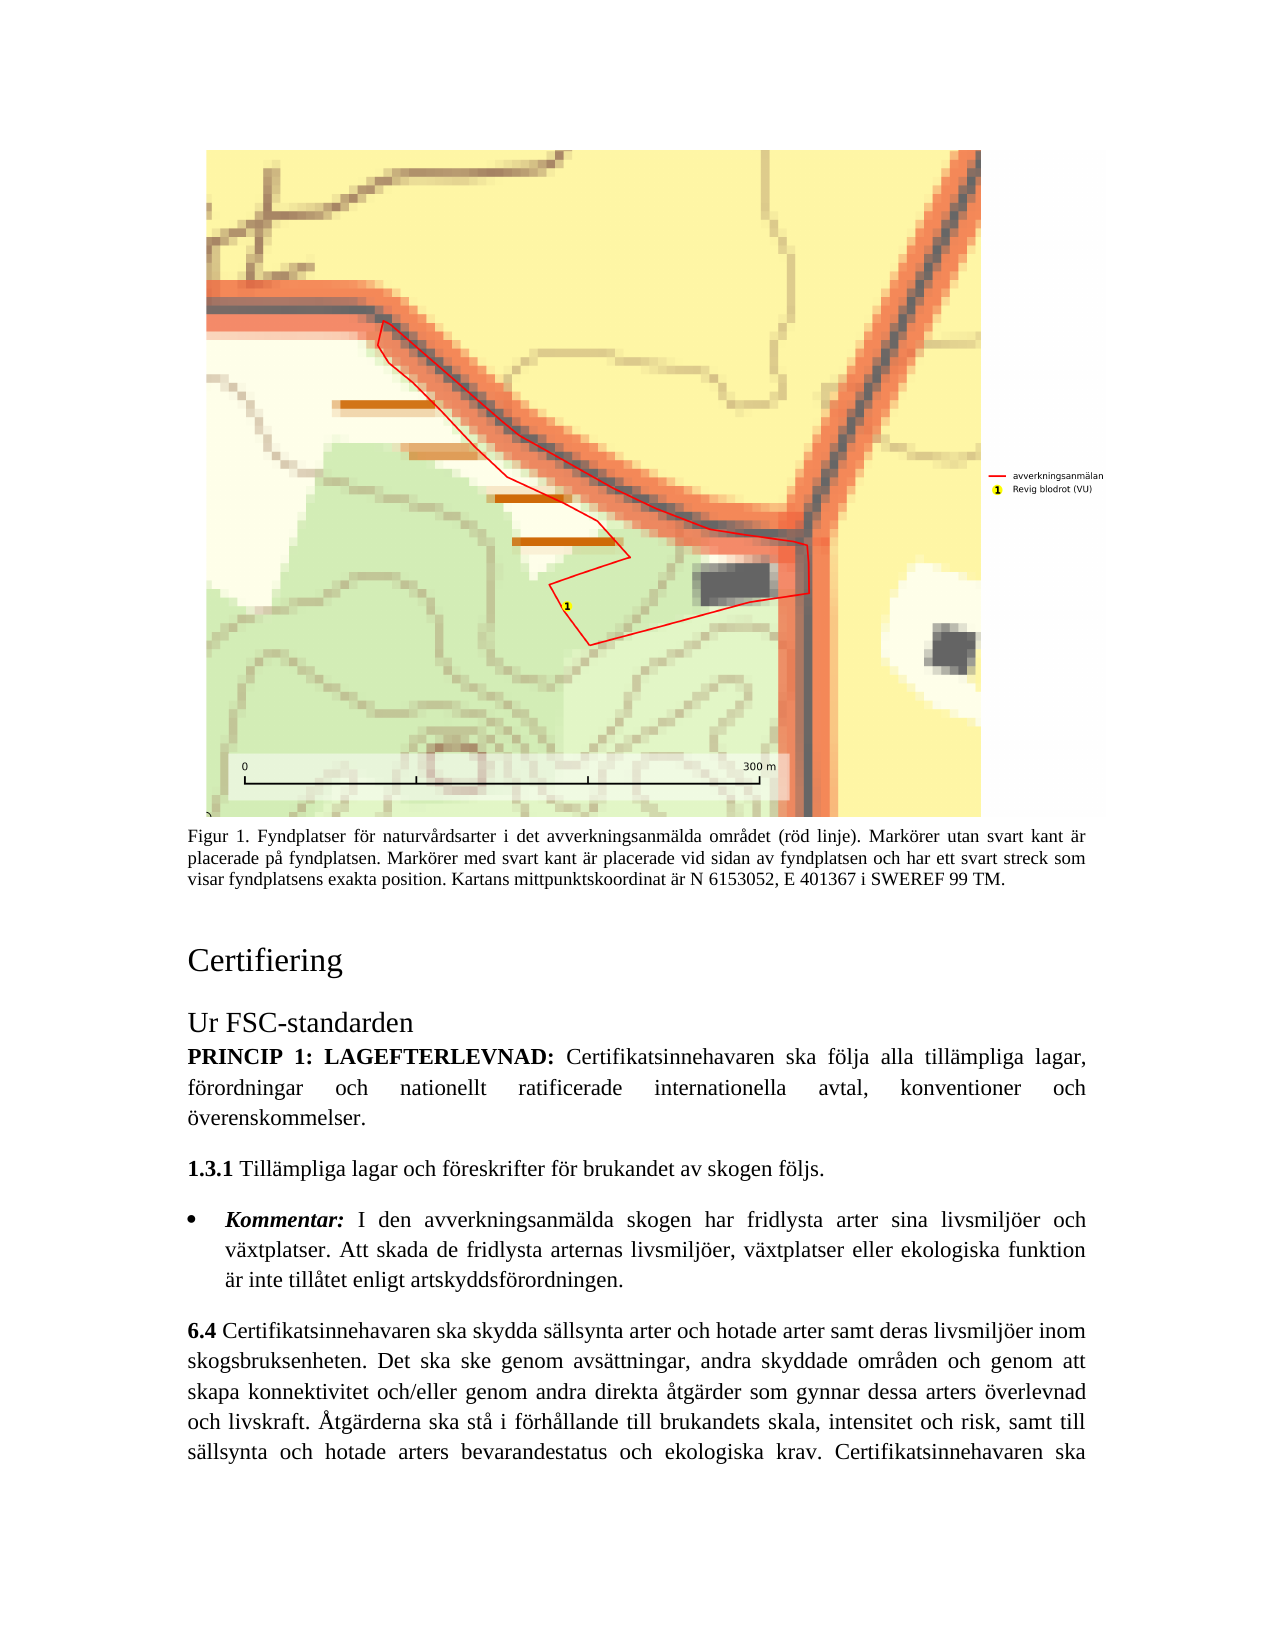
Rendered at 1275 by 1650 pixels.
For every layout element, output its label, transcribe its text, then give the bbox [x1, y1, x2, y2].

text PRINCIP 1: LAGEFTERLEVNAD: Certifikatsinnehavaren ska följa alla tillämpliga lagar, förordningar och nationellt ratificerade internationella avtal, konventioner och överenskommelser. [187, 1043, 1087, 1130]
list Kommentar: I den avverkningsanmälda skogen har fridlysta arter sina livsmiljöer och växtplatser. Att skada de fridlysta arternas livsmiljöer, växtplatser eller ekologiska funktion är inte tillåtet enligt artskyddsförordningen. [187, 1206, 1087, 1293]
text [187, 1317, 1087, 1464]
subtitle Ur FSC-standarden [187, 1005, 1087, 1038]
text Figur 1. Fyndplatser för naturvårdsarter i det avverkningsanmälda området (röd linje). Markörer utan svart kant är placerade på fyndplatsen. Markörer med svart kant är placerade vid sidan av fyndplatsen och har ett svart streck som visar fyndplatsens exakta position. Kartans mittpunktskoordinat är N 6153052, E 401367 i SWEREF 99 TM. [187, 825, 1087, 890]
text 1.3.1 Tillämpliga lagar och föreskrifter för brukandet av skogen följs. [187, 1155, 1087, 1181]
picture [206, 150, 1107, 817]
subtitle Certifiering [187, 940, 1087, 978]
